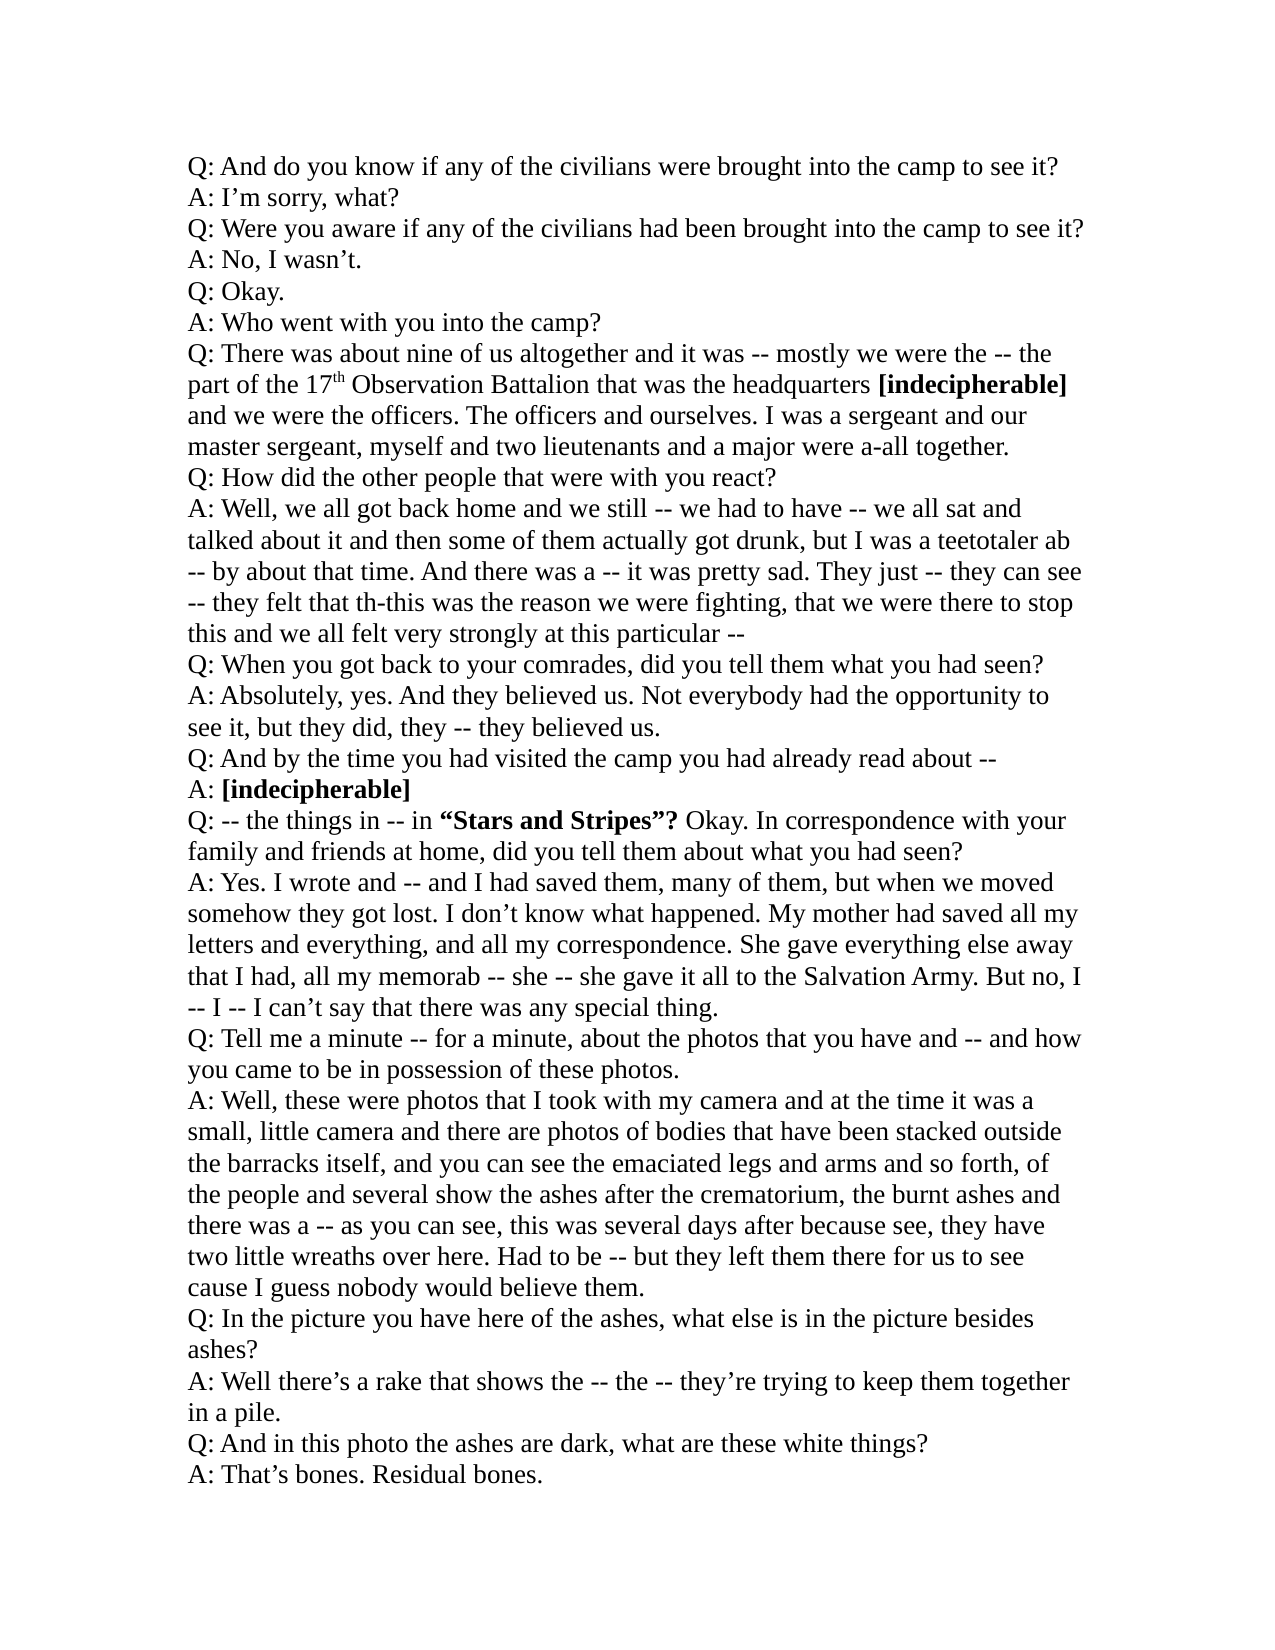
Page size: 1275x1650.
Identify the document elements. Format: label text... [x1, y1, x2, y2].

text A: Well, we all got back home and we still -- we had to have -- we all sat and talked about it and then some of them actually got drunk, but I was a teetotaler ab -- by about that time. And there was a -- it was pretty sad. They just -- they can see -- they felt that th-this was the reason we were fighting, that we were there to stop this and we all felt very strongly at this particular -- [187, 555, 1087, 711]
text Q: In the picture you have here of the ashes, what else is in the picture besides ashes? [187, 1365, 1087, 1427]
text A: I’m sorry, what? [187, 243, 1087, 274]
text Q: And do you know if any of the civilians were brought into the camp to see it? [187, 212, 1087, 243]
text Q: Were you aware if any of the civilians had been brought into the camp to see it? [187, 274, 1087, 306]
text Q: -- the things in -- in “Stars and Stripes”? Okay. In correspondence with your family and friends at home, did you tell them about what you had seen? [187, 866, 1087, 929]
text Q: How did the other people that were with you react? [187, 524, 1087, 555]
text Q: There was about nine of us altogether and it was -- mostly we were the -- the part of the 17th Observation Battalion that was the headquarters [indecipherable] and we were the officers. The officers and ourselves. I was a sergeant and our master sergeant, myself and two lieutenants and a major were a-all together. [187, 399, 1087, 524]
text Q: And by the time you had visited the camp you had already read about -- [187, 804, 1087, 835]
text Q: Okay. [187, 337, 1087, 368]
text A: Yes. I wrote and -- and I had saved them, many of them, but when we moved somehow they got lost. I don’t know what happened. My mother had saved all my letters and everything, and all my correspondence. She gave everything else away that I had, all my memorab -- she -- she gave it all to the Salvation Army. But no, I -- I -- I can’t say that there was any special thing. [187, 929, 1087, 1084]
text Q: Tell me a minute -- for a minute, about the photos that you have and -- and how you came to be in possession of these photos. [187, 1084, 1087, 1147]
text A: No, I wasn’t. [187, 306, 1087, 337]
text A: No. Na -- that’s why I got the pictures of -- they had none of that. [187, 181, 1087, 212]
text A: Who went with you into the camp? [187, 368, 1087, 399]
text A: [indecipherable] [187, 835, 1087, 866]
text A: Absolutely, yes. And they believed us. Not everybody had the opportunity to see it, but they did, they -- they believed us. [187, 742, 1087, 804]
text A: Well, these were photos that I took with my camera and at the time it was a small, little camera and there are photos of bodies that have been stacked outside the barracks itself, and you can see the emaciated legs and arms and so forth, of the people and several show the ashes after the crematorium, the burnt ashes and there was a -- as you can see, this was several days after because see, they have two little wreaths over here. Had to be -- but they left them there for us to see cause I guess nobody would believe them. [187, 1147, 1087, 1365]
text Q: And when you got there, had there been any burial of bodies yet? [187, 150, 1087, 181]
text A: Well there’s a rake that shows the -- the -- they’re trying to keep them together in a pile. [187, 1427, 1087, 1489]
text Q: When you got back to your comrades, did you tell them what you had seen? [187, 711, 1087, 742]
